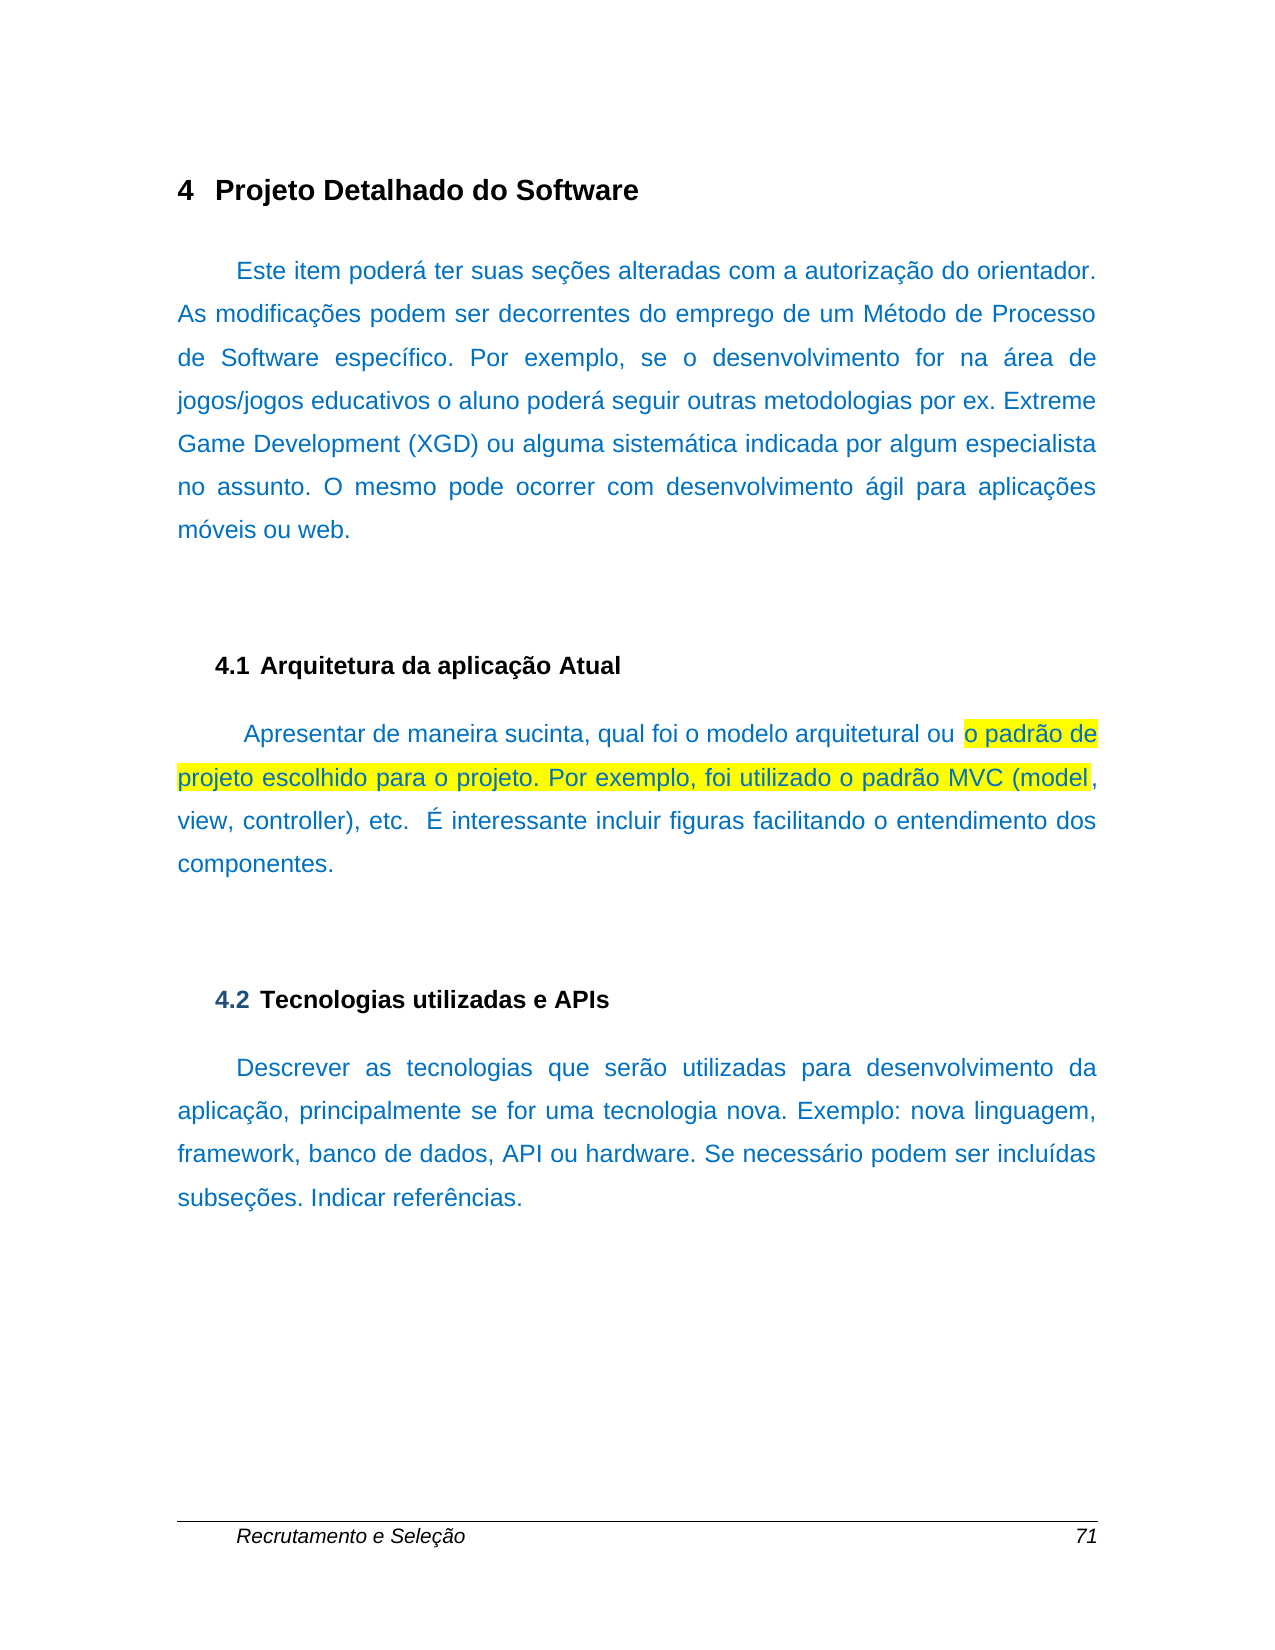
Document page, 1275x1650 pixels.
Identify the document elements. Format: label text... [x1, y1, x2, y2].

text Descrever as tecnologias que serão utilizadas para desenvolvimento da aplicação, principalmente se for uma tecnologia nova. Exemplo: nova linguagem, framework, banco de dados, API ou hardware. Se necessário podem ser incluídas subseções. Indicar referências. [177, 1053, 1098, 1211]
text Apresentar de maneira sucinta, qual foi o modelo arquitetural ou o padrão de projeto escolhido para o projeto. Por exemplo, foi utilizado o padrão MVC (model, view, controller), etc. É interessante incluir figuras facilitando o entendimento dos componentes. [177, 719, 1098, 877]
subtitle Projeto Detalhado do Software [177, 173, 1098, 206]
subtitle Tecnologias utilizadas e APIs [215, 985, 1098, 1014]
subtitle Arquitetura da aplicação Atual [215, 651, 1098, 680]
text Este item poderá ter suas seções alteradas com a autorização do orientador. As modificações podem ser decorrentes do emprego de um Método de Processo de Software específico. Por exemplo, se o desenvolvimento for na área de jogos/jogos educativos o aluno poderá seguir outras metodologias por ex. Extreme Game Development (XGD) ou alguma sistemática indicada por algum especialista no assunto. O mesmo pode ocorrer com desenvolvimento ágil para aplicações móveis ou web. [177, 256, 1098, 544]
